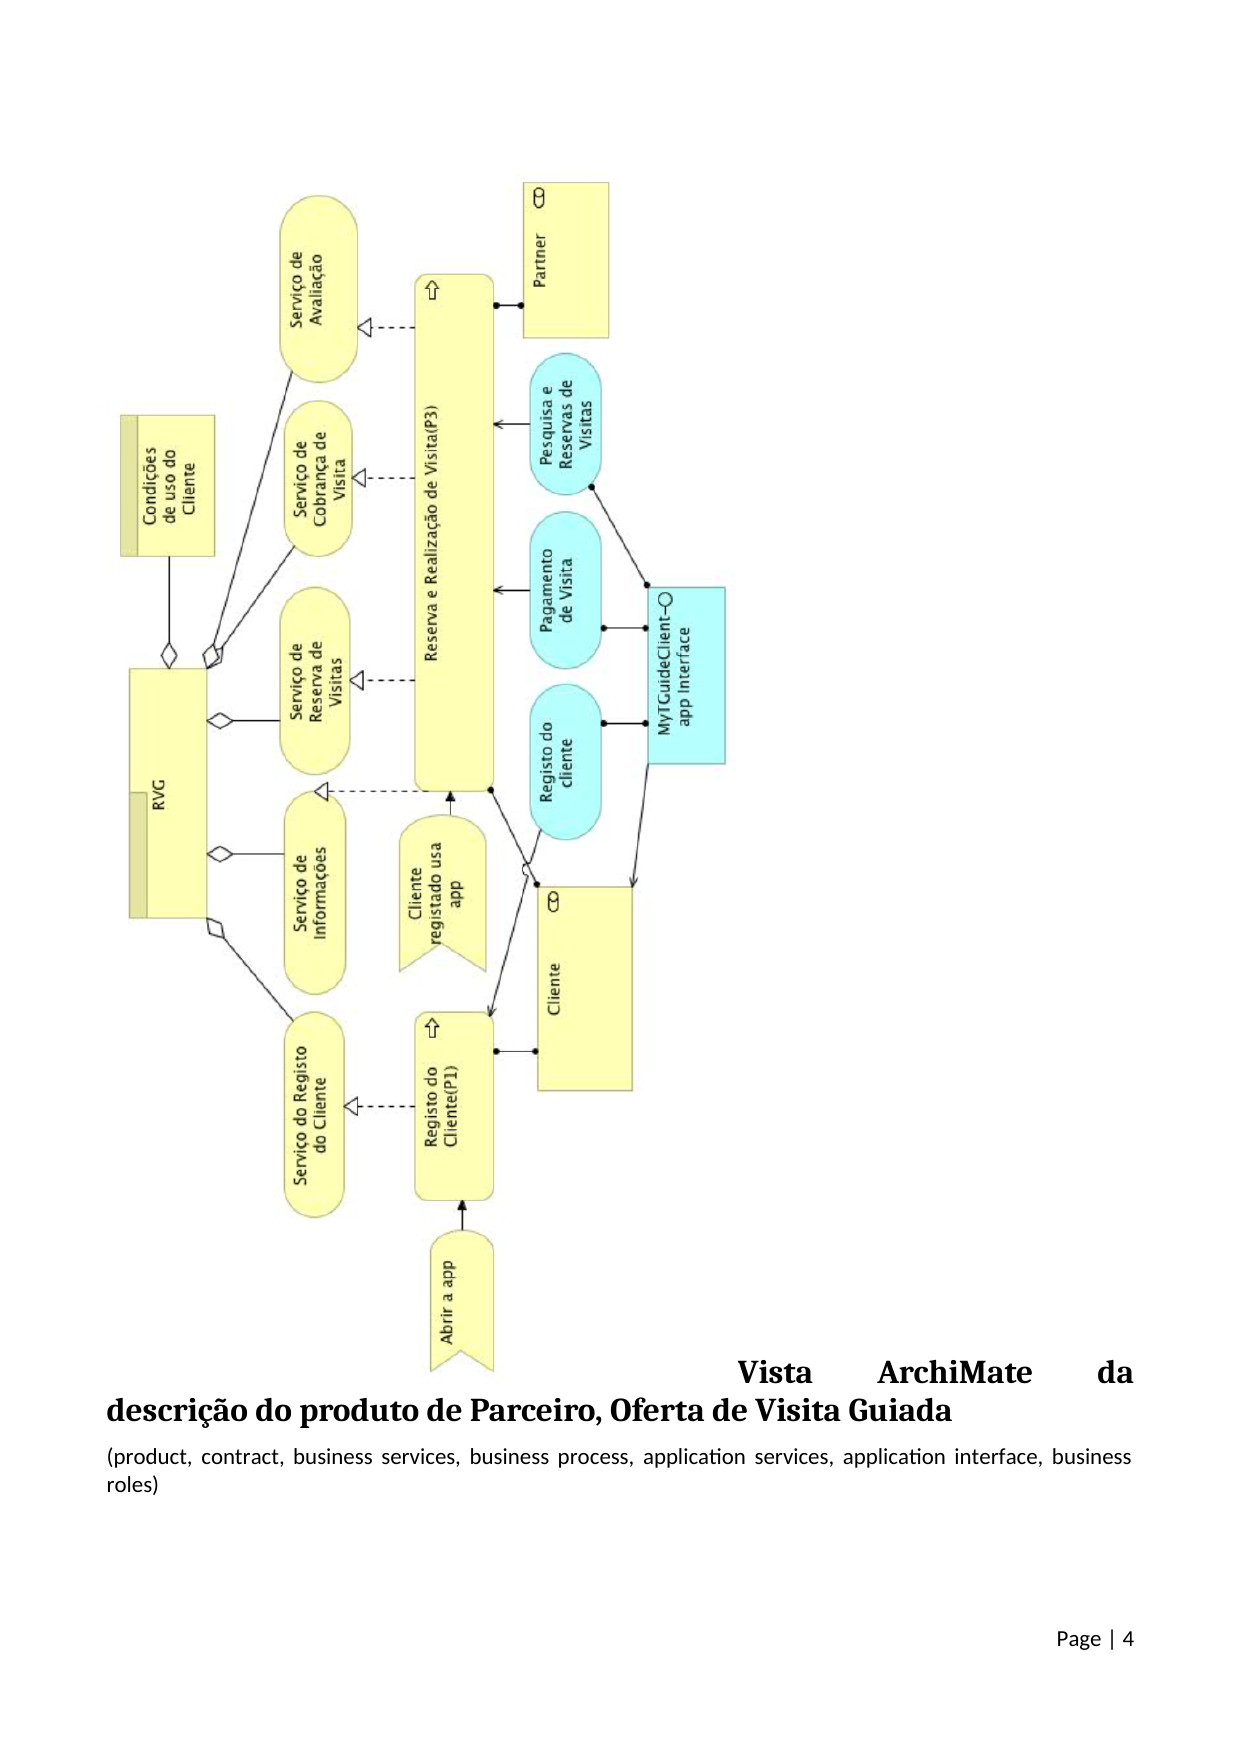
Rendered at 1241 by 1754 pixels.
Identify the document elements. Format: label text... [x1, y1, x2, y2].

text (product, contract, business services, business process, application services, application interface, business roles) [106, 1442, 1134, 1498]
picture [107, 170, 738, 1384]
